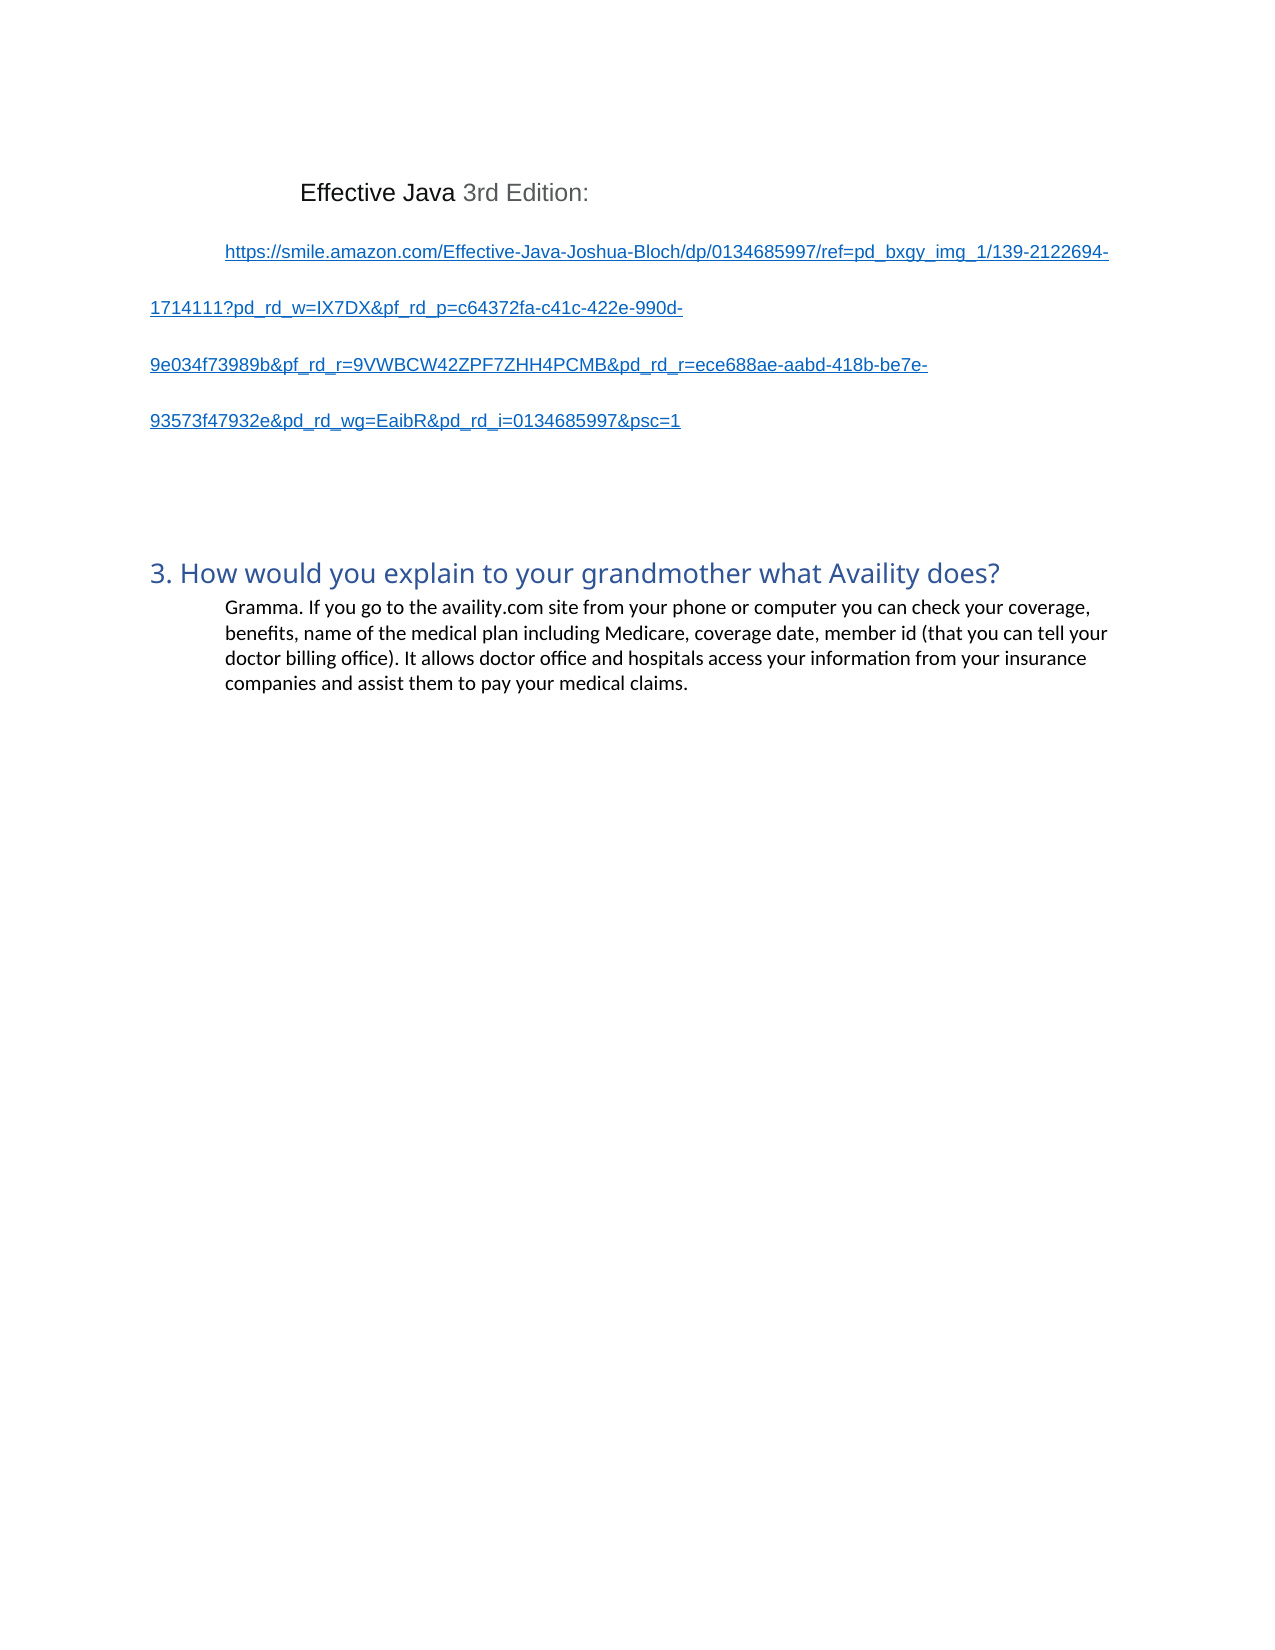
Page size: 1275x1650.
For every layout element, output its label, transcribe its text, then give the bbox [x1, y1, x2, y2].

subtitle Effective Java 3rd Edition: https://smile.amazon.com/Effective-Java-Joshua-Bloch/dp/0134685997/ref=pd_bxgy_img_1/139-2122694-1714111?pd_rd_w=IX7DX&pf_rd_p=c64372fa-c41c-422e-990d-9e034f73989b&pf_rd_r=9VWBCW42ZPF7ZHH4PCMB&pd_rd_r=ece688ae-aabd-418b-be7e-93573f47932e&pd_rd_wg=EaibR&pd_rd_i=0134685997&psc=1 [150, 150, 1125, 431]
subtitle 3. How would you explain to your grandmother what Availity does? [150, 554, 1125, 591]
list Gramma. If you go to the availity.com site from your phone or computer you can check your coverage, benefits, name of the medical plan including Medicare, coverage date, member id (that you can tell your doctor billing office). It allows doctor office and hospitals access your information from your insurance companies and assist them to pay your medical claims. [225, 594, 1125, 696]
